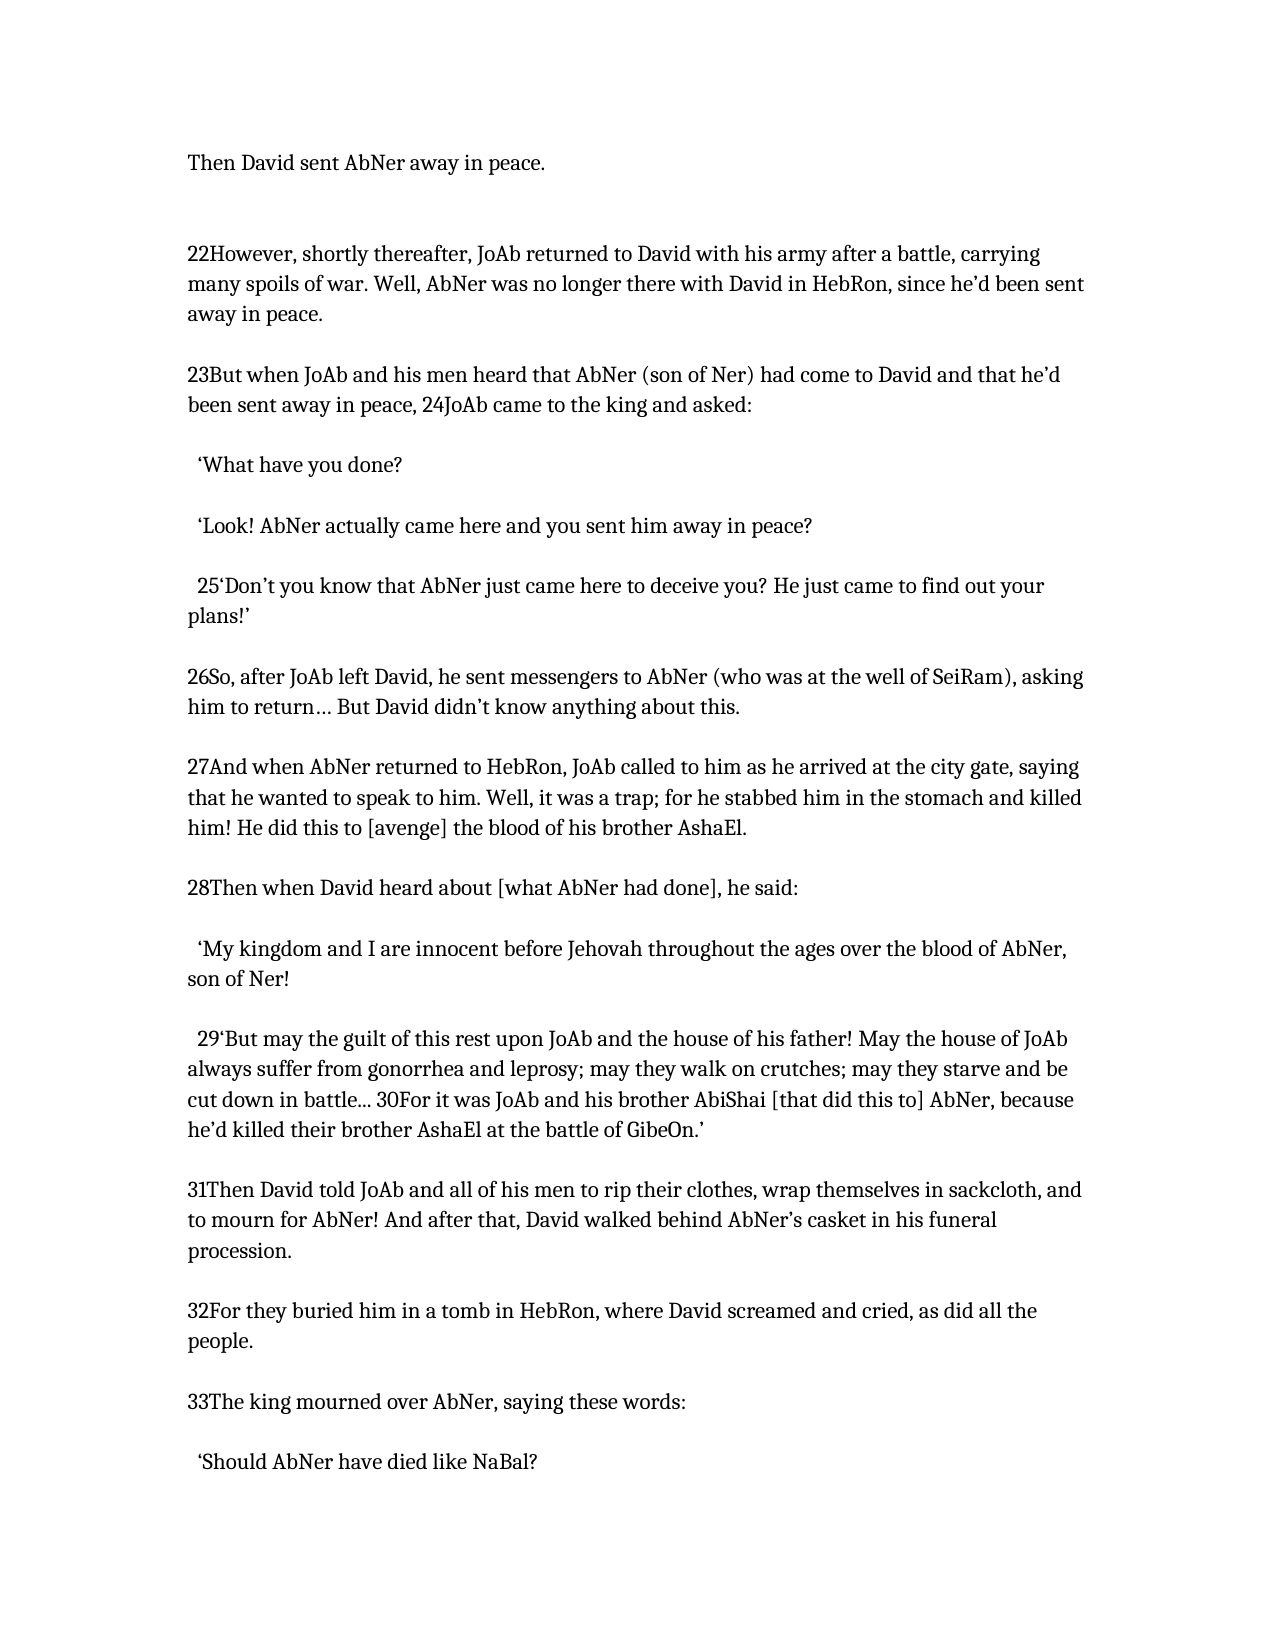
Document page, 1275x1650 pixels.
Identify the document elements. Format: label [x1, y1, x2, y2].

text [187, 150, 1087, 1475]
